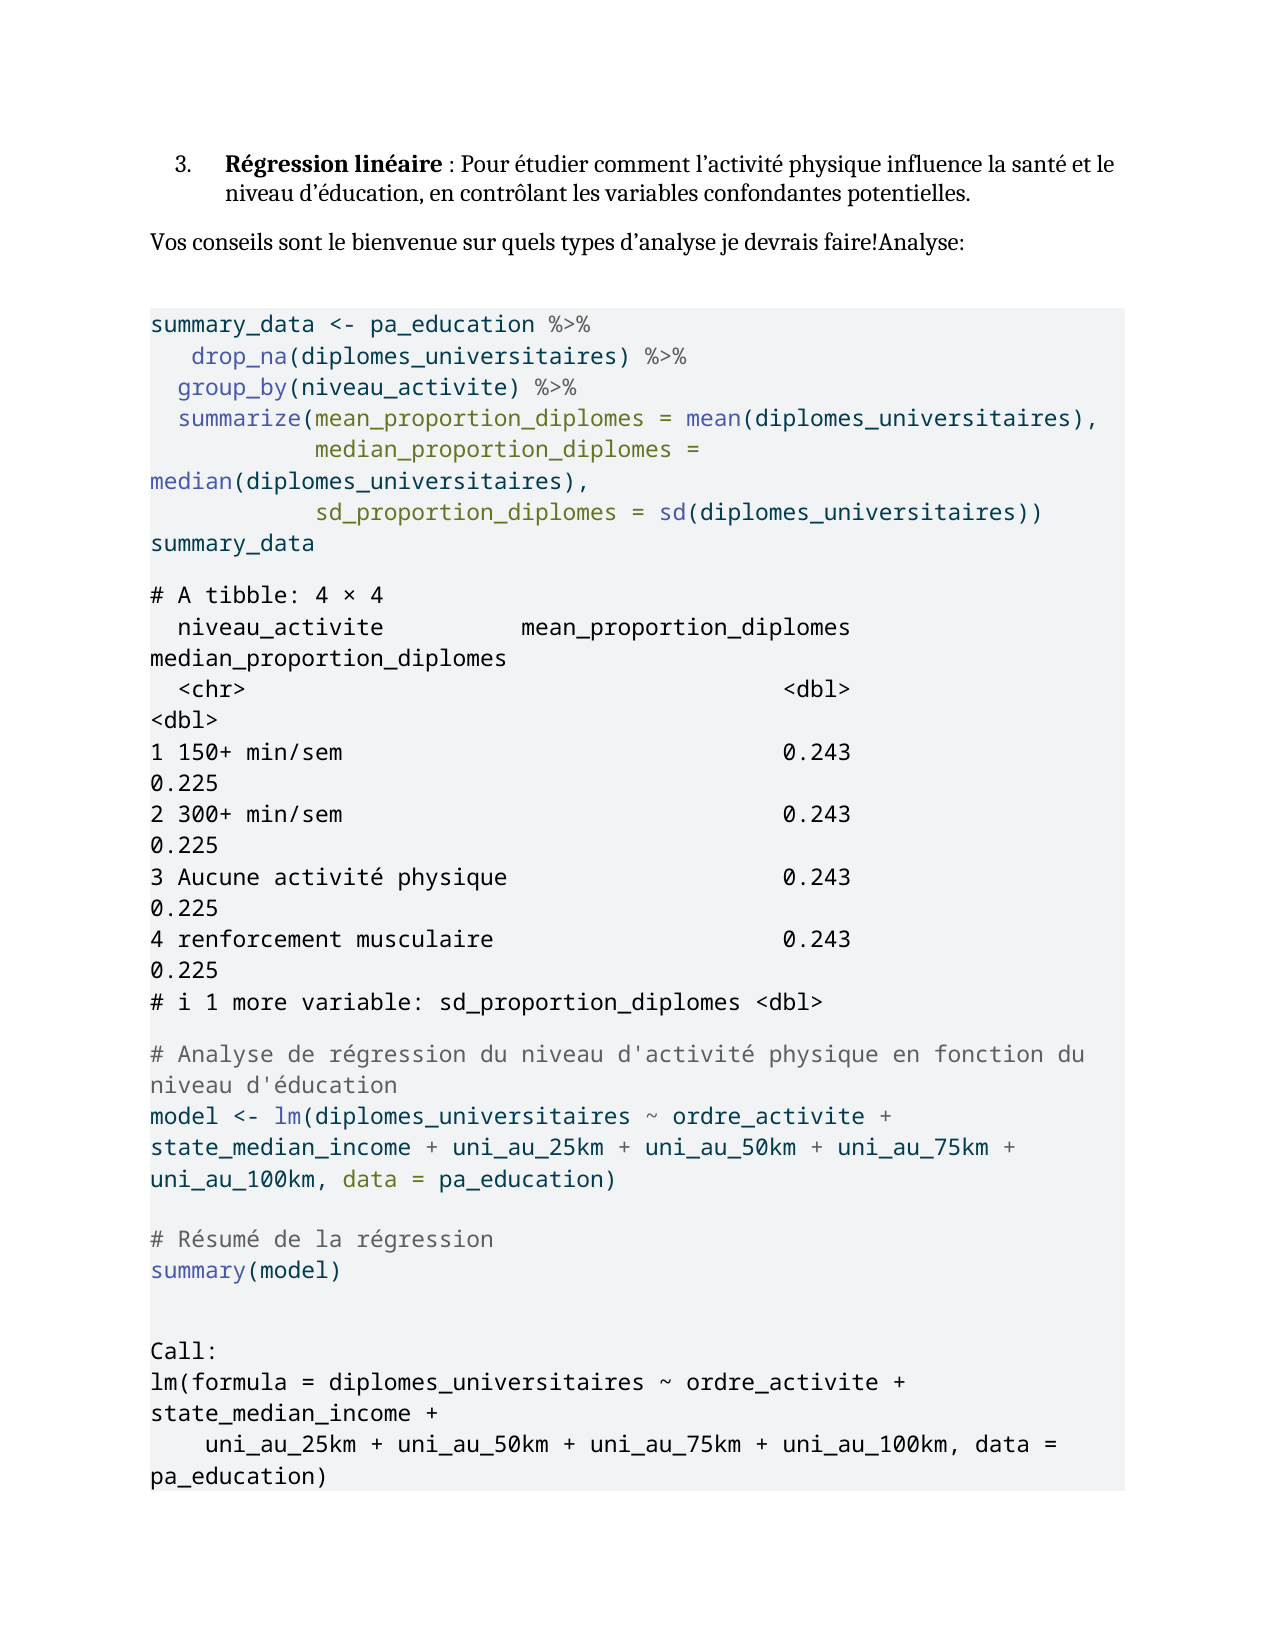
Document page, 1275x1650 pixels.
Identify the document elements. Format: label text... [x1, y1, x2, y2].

text Vos conseils sont le bienvenue sur quels types d’analyse je devrais faire!Analyse: [150, 228, 1125, 257]
text summary_data <- pa_education %>% drop_na(diplomes_universitaires) %>% group_by(niveau_activite) %>% summarize(mean_proportion_diplomes = mean(diplomes_universitaires), median_proportion_diplomes = median(diplomes_universitaires), sd_proportion_diplomes = sd(diplomes_universitaires)) summary_data [150, 308, 1125, 558]
text # A tibble: 4 × 4 niveau_activite mean_proportion_diplomes median_proportion_diplomes <chr> <dbl> <dbl> 1 150+ min/sem 0.243 0.225 2 300+ min/sem 0.243 0.225 3 Aucune activité physique 0.243 0.225 4 renforcement musculaire 0.243 0.225 # ℹ 1 more variable: sd_proportion_diplomes <dbl> [150, 579, 1125, 1017]
text # Analyse de régression du niveau d'activité physique en fonction du niveau d'éducation model <- lm(diplomes_universitaires ~ ordre_activite + state_median_income + uni_au_25km + uni_au_50km + uni_au_75km + uni_au_100km, data = pa_education) # Résumé de la régression summary(model) [150, 1038, 1125, 1285]
list Régression linéaire : Pour étudier comment l’activité physique influence la santé et le niveau d’éducation, en contrôlant les variables confondantes potentielles. [175, 150, 1125, 207]
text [150, 1306, 1125, 1491]
